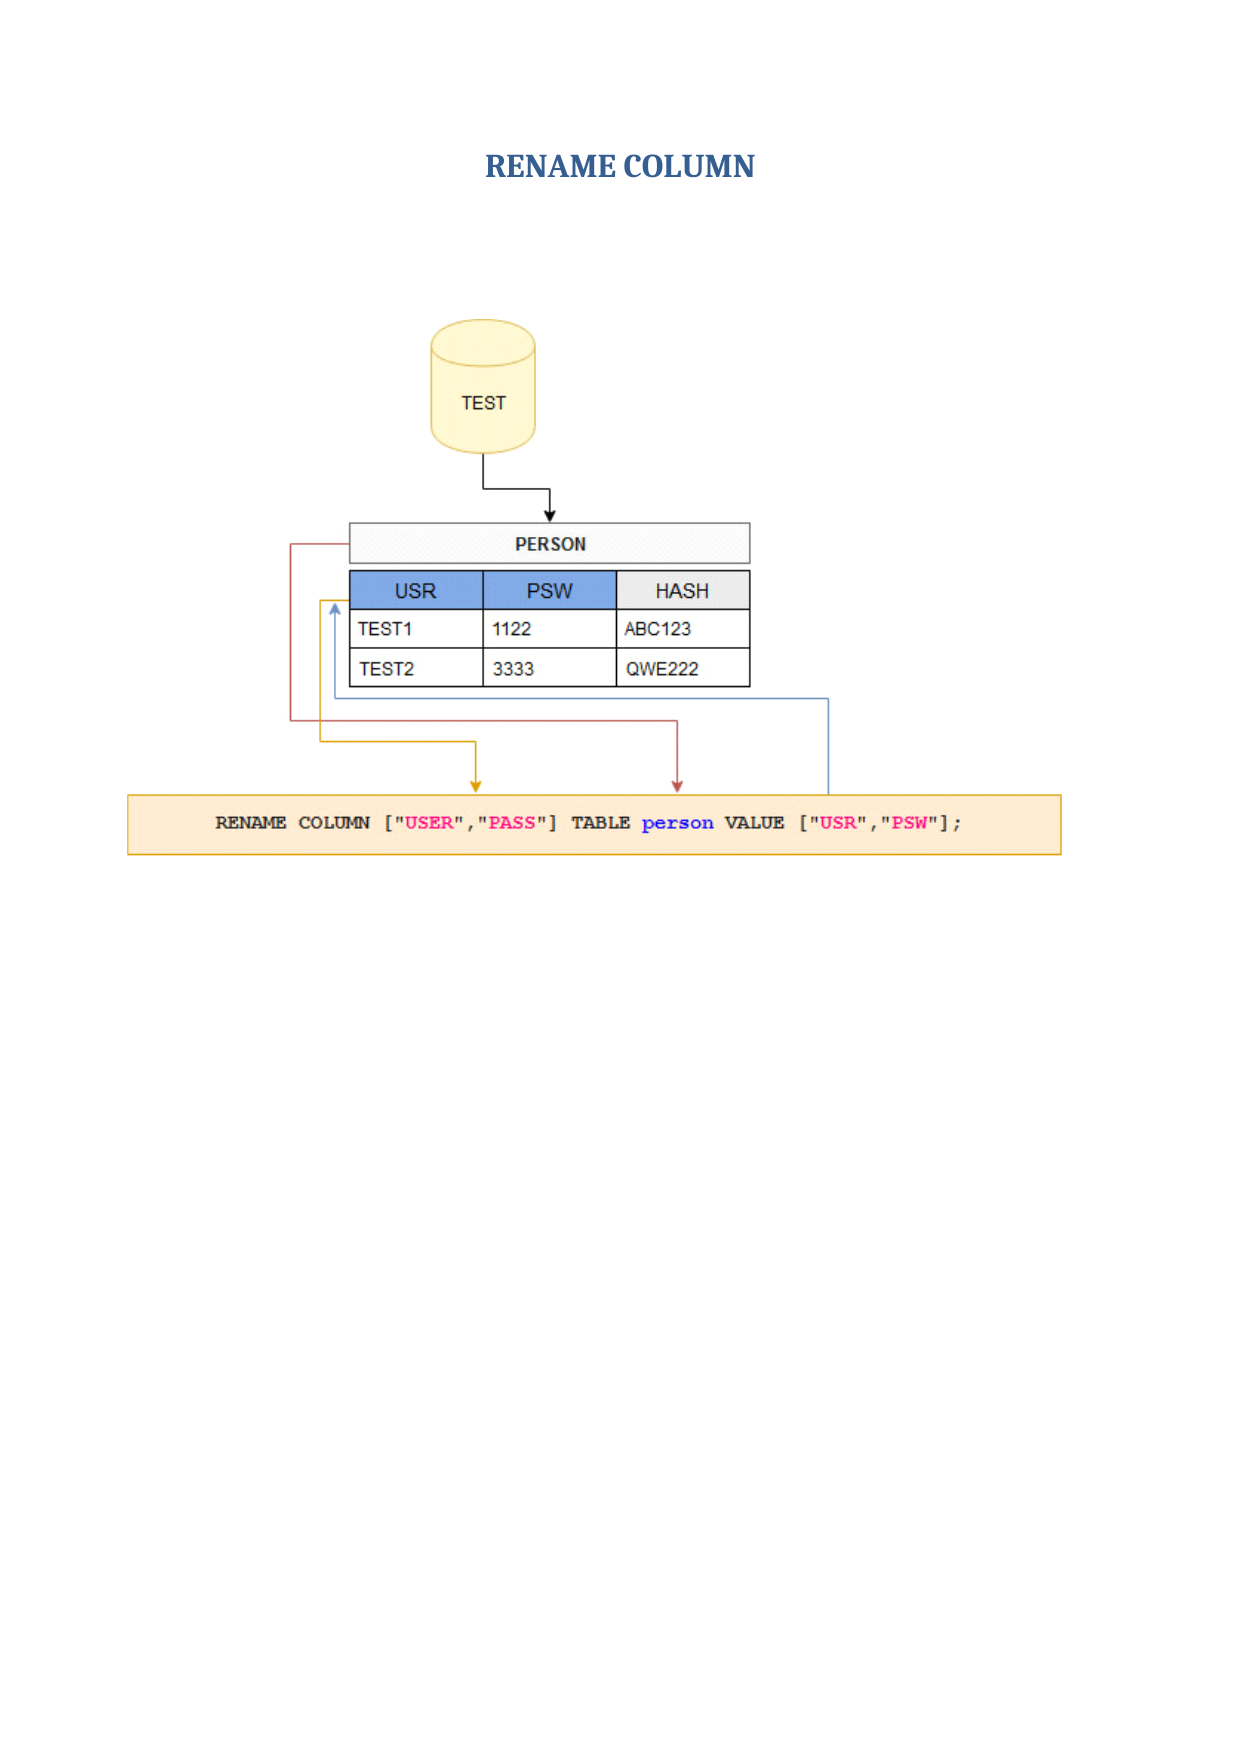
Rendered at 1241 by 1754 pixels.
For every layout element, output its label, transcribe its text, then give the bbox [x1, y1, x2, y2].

picture [127, 319, 1062, 857]
text RENAME COLUMN [148, 148, 1093, 186]
